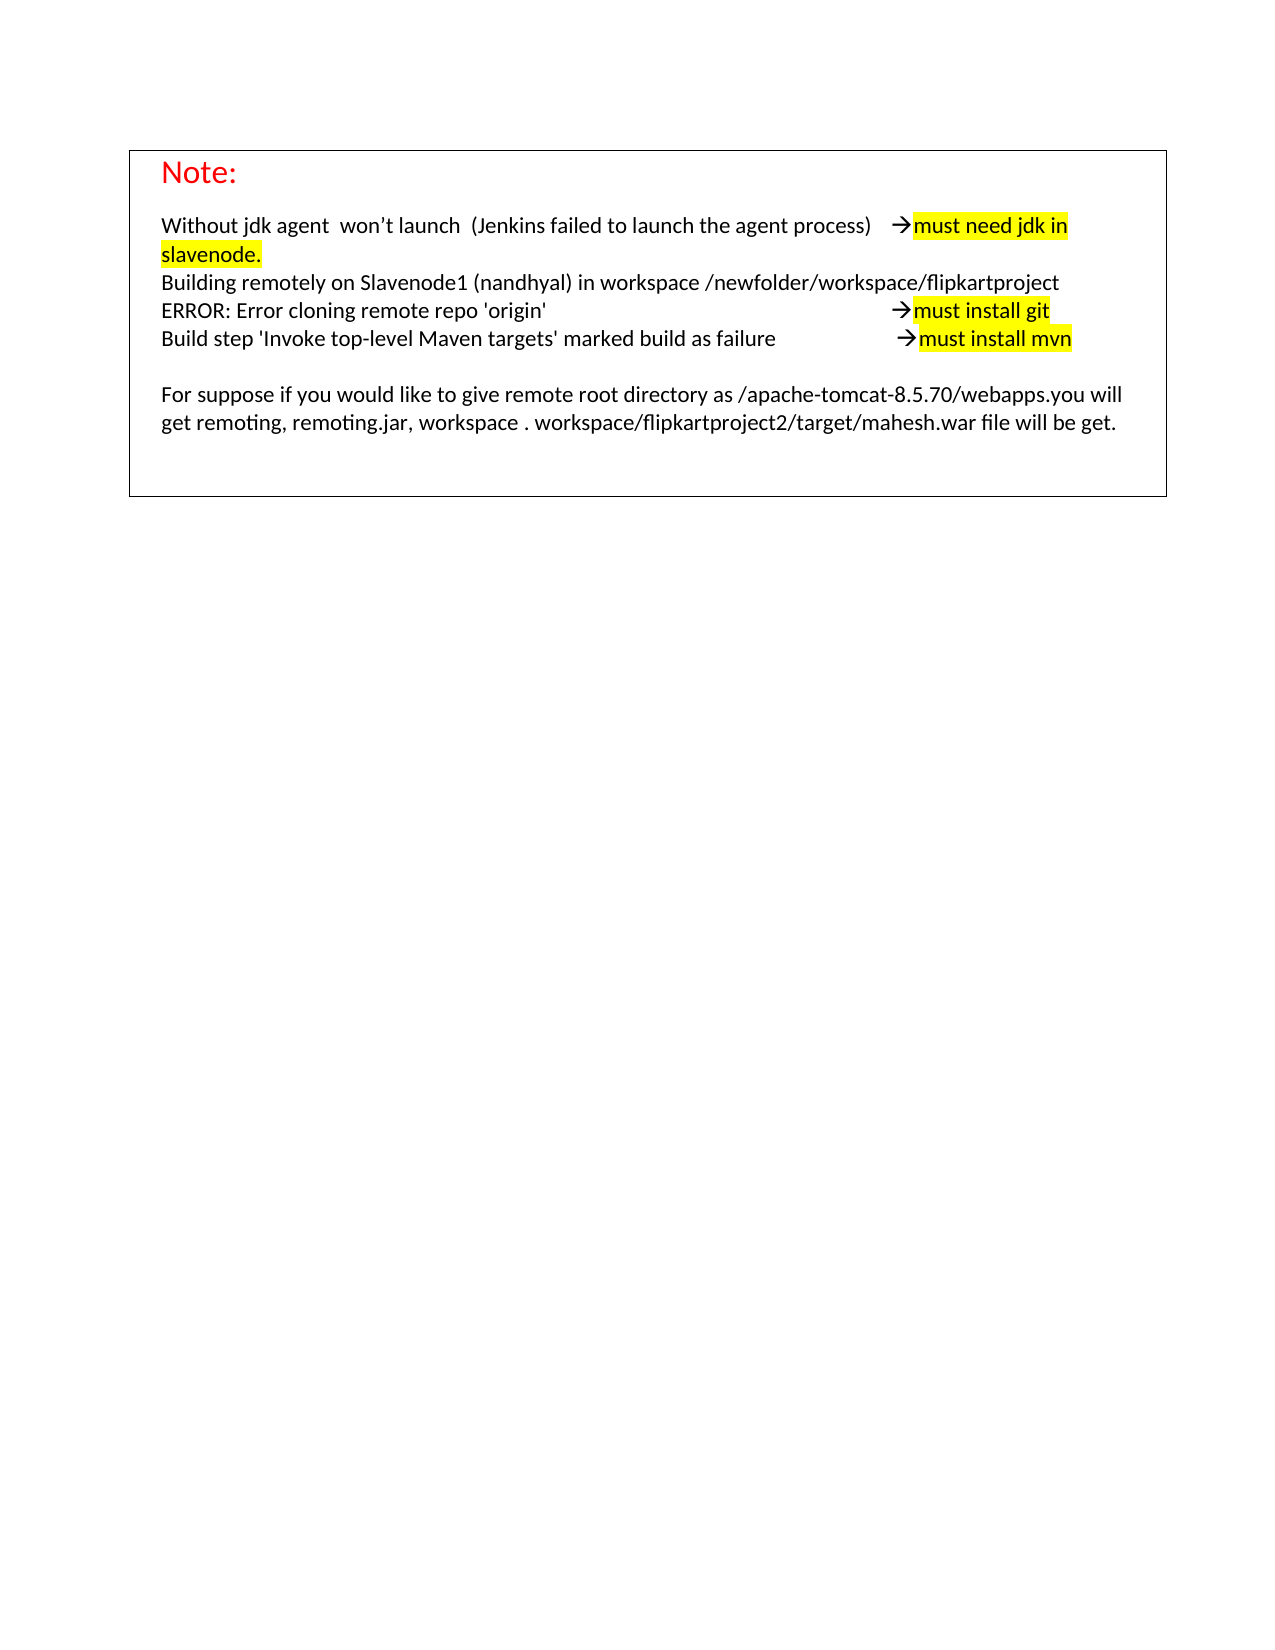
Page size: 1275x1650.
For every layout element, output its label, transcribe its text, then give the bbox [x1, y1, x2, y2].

table_header Note: Without jdk agent won’t launch (Jenkins failed to launch the agent process) must need jdk in slavenode. Building remotely on Slavenode1 (nandhyal) in workspace /newfolder/workspace/flipkartproject ERROR: Error cloning remote repo 'origin' must install git Build step 'Invoke top-level Maven targets' marked build as failure must install mvn For suppose if you would like to give remote root directory as /apache-tomcat-8.5.70/webapps.you will get remoting, remoting.jar, workspace . workspace/flipkartproject2/target/mahesh.war file will be get. [130, 151, 1166, 496]
